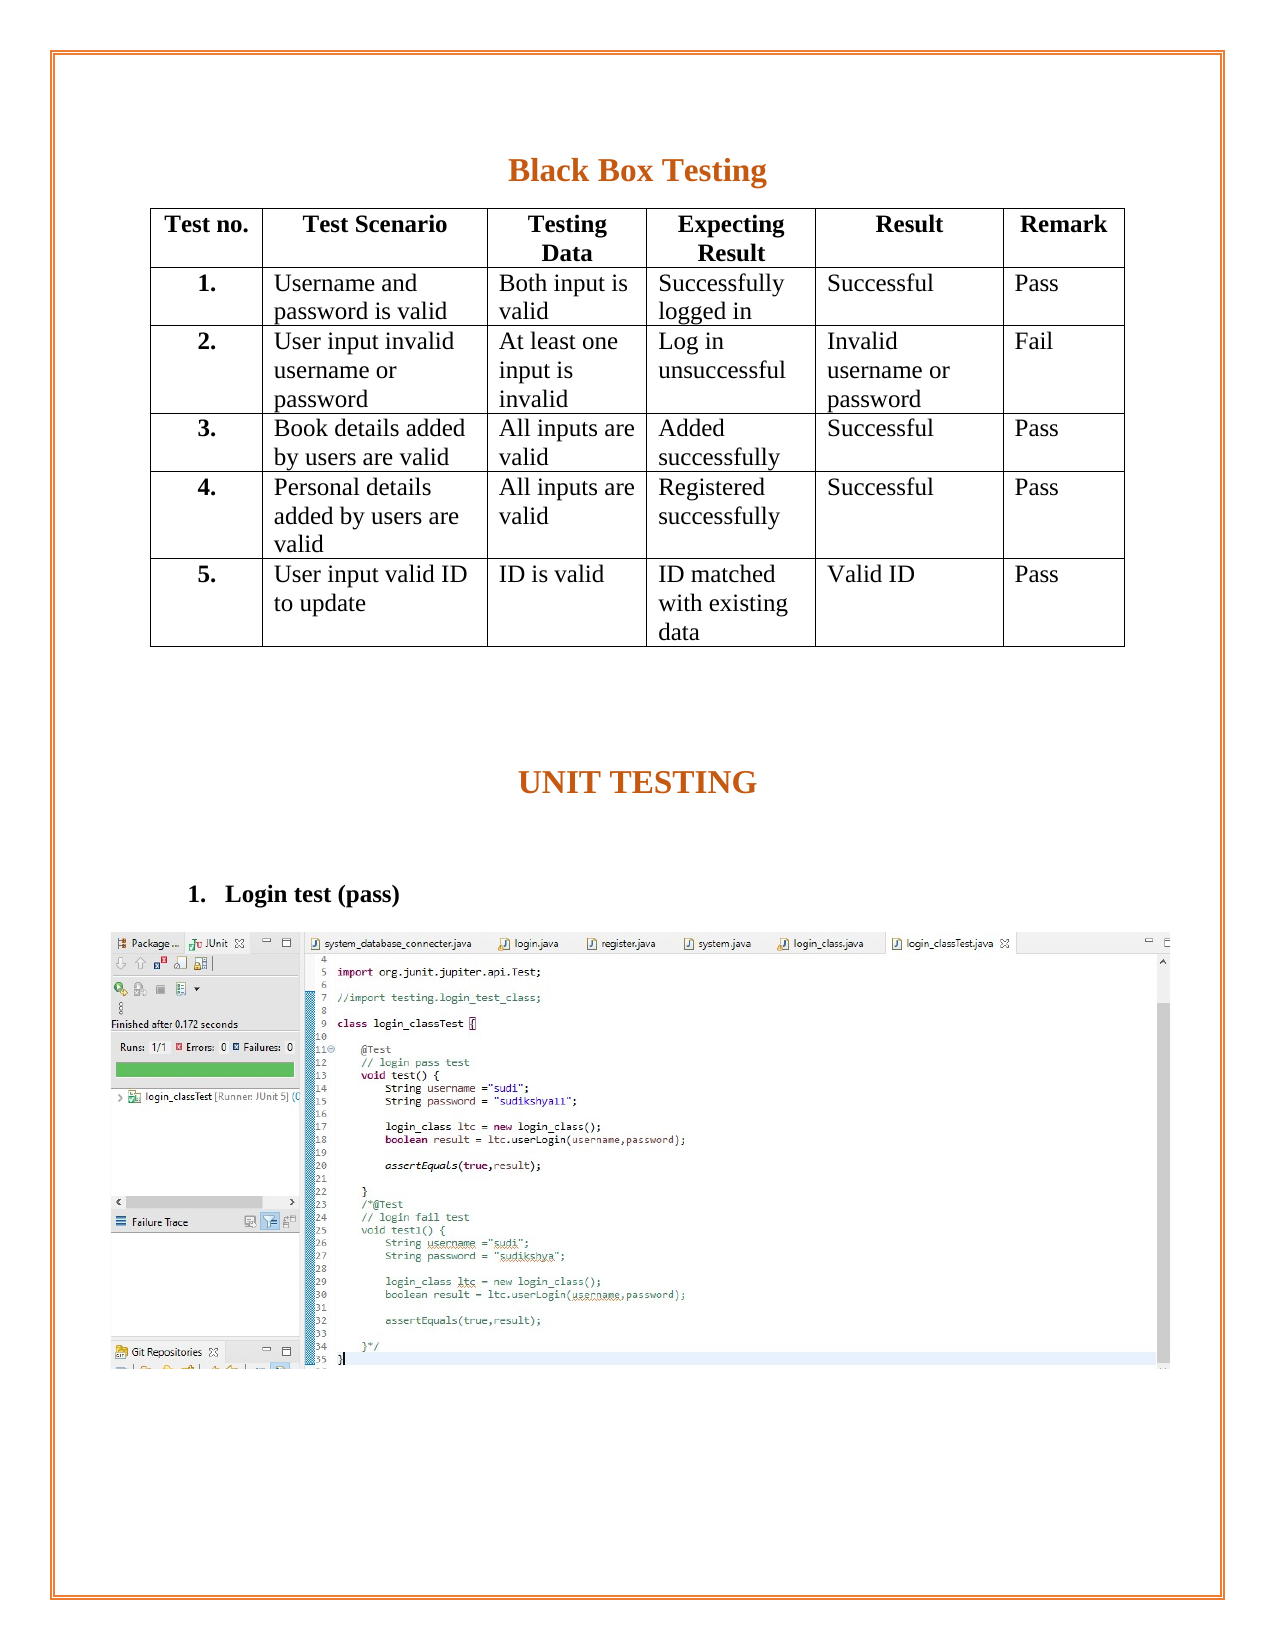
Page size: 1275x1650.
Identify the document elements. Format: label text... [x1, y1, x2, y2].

table_cell Successful [816, 472, 1003, 558]
table_cell Successful [816, 414, 1003, 471]
table_cell Pass [1004, 559, 1124, 646]
list Login test (pass) [187, 879, 1125, 907]
text UNIT TESTING [150, 763, 1125, 801]
table_cell Pass [1004, 268, 1124, 325]
table_cell Personal details added by users are valid [263, 472, 487, 558]
table_cell Log in unsuccessful [647, 326, 815, 412]
table_cell Invalid username or password [816, 326, 1003, 412]
table_cell Registered successfully [647, 472, 815, 558]
table_cell At least one input is invalid [488, 326, 646, 412]
table_cell ID is valid [488, 559, 646, 646]
table_header Test no. [151, 209, 262, 267]
table_cell Successful [816, 268, 1003, 325]
table_cell Valid ID [816, 559, 1003, 646]
table_cell User input valid ID to update [263, 559, 487, 646]
table_cell All inputs are valid [488, 472, 646, 558]
table_header Remark [1004, 209, 1124, 267]
table_cell 3. [151, 414, 262, 471]
table_cell Added successfully [647, 414, 815, 471]
table_header Test Scenario [263, 209, 487, 267]
table_cell Username and password is valid [263, 268, 487, 325]
picture [110, 932, 1171, 1369]
table_cell Book details added by users are valid [263, 414, 487, 471]
table_cell ID matched with existing data [647, 559, 815, 646]
text Black Box Testing [150, 150, 1125, 188]
table_cell Pass [1004, 414, 1124, 471]
table_cell 1. [151, 268, 262, 325]
table_cell 2. [151, 326, 262, 412]
table_cell 4. [151, 472, 262, 558]
table_header Result [816, 209, 1003, 267]
table_cell Pass [1004, 472, 1124, 558]
table_cell 5. [151, 559, 262, 646]
table_cell Both input is valid [488, 268, 646, 325]
table_cell Fail [1004, 326, 1124, 412]
table_cell All inputs are valid [488, 414, 646, 471]
table_cell Successfully logged in [647, 268, 815, 325]
table_header Expecting Result [647, 209, 815, 267]
table_header Testing Data [488, 209, 646, 267]
table_cell User input invalid username or password [263, 326, 487, 412]
